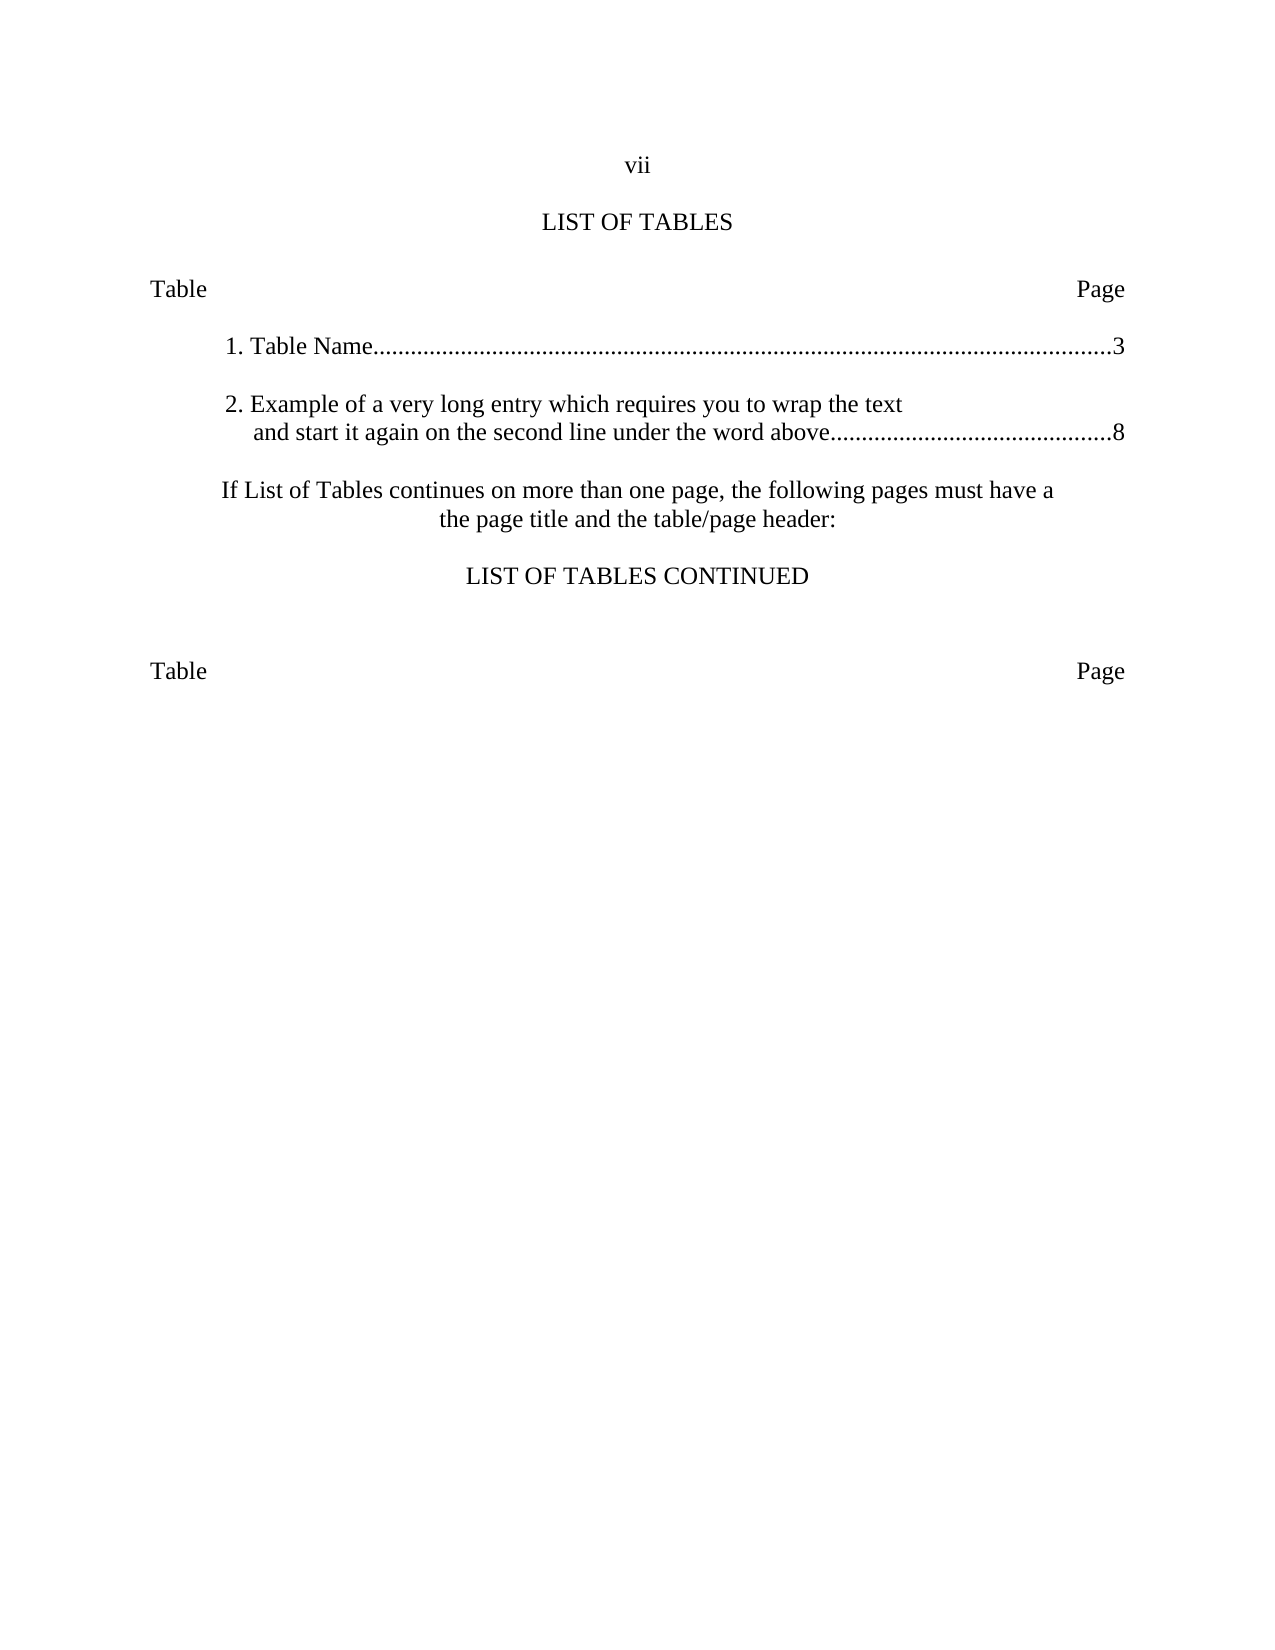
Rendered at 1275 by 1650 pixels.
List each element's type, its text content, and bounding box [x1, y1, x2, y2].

text Table Page [150, 656, 1125, 685]
text and start it again on the second line under the word above 8 [150, 417, 1125, 446]
text 1. Table Name 3 [150, 331, 1125, 360]
text 2. Example of a very long entry which requires you to wrap the text [150, 389, 1125, 417]
text the page title and the table/page header: [150, 504, 1125, 532]
text LIST OF TABLES CONTINUED [150, 561, 1125, 590]
subtitle LIST OF TABLES [150, 207, 1125, 236]
text If List of Tables continues on more than one page, the following pages must have a [150, 475, 1125, 504]
text Table Page [150, 274, 1125, 302]
